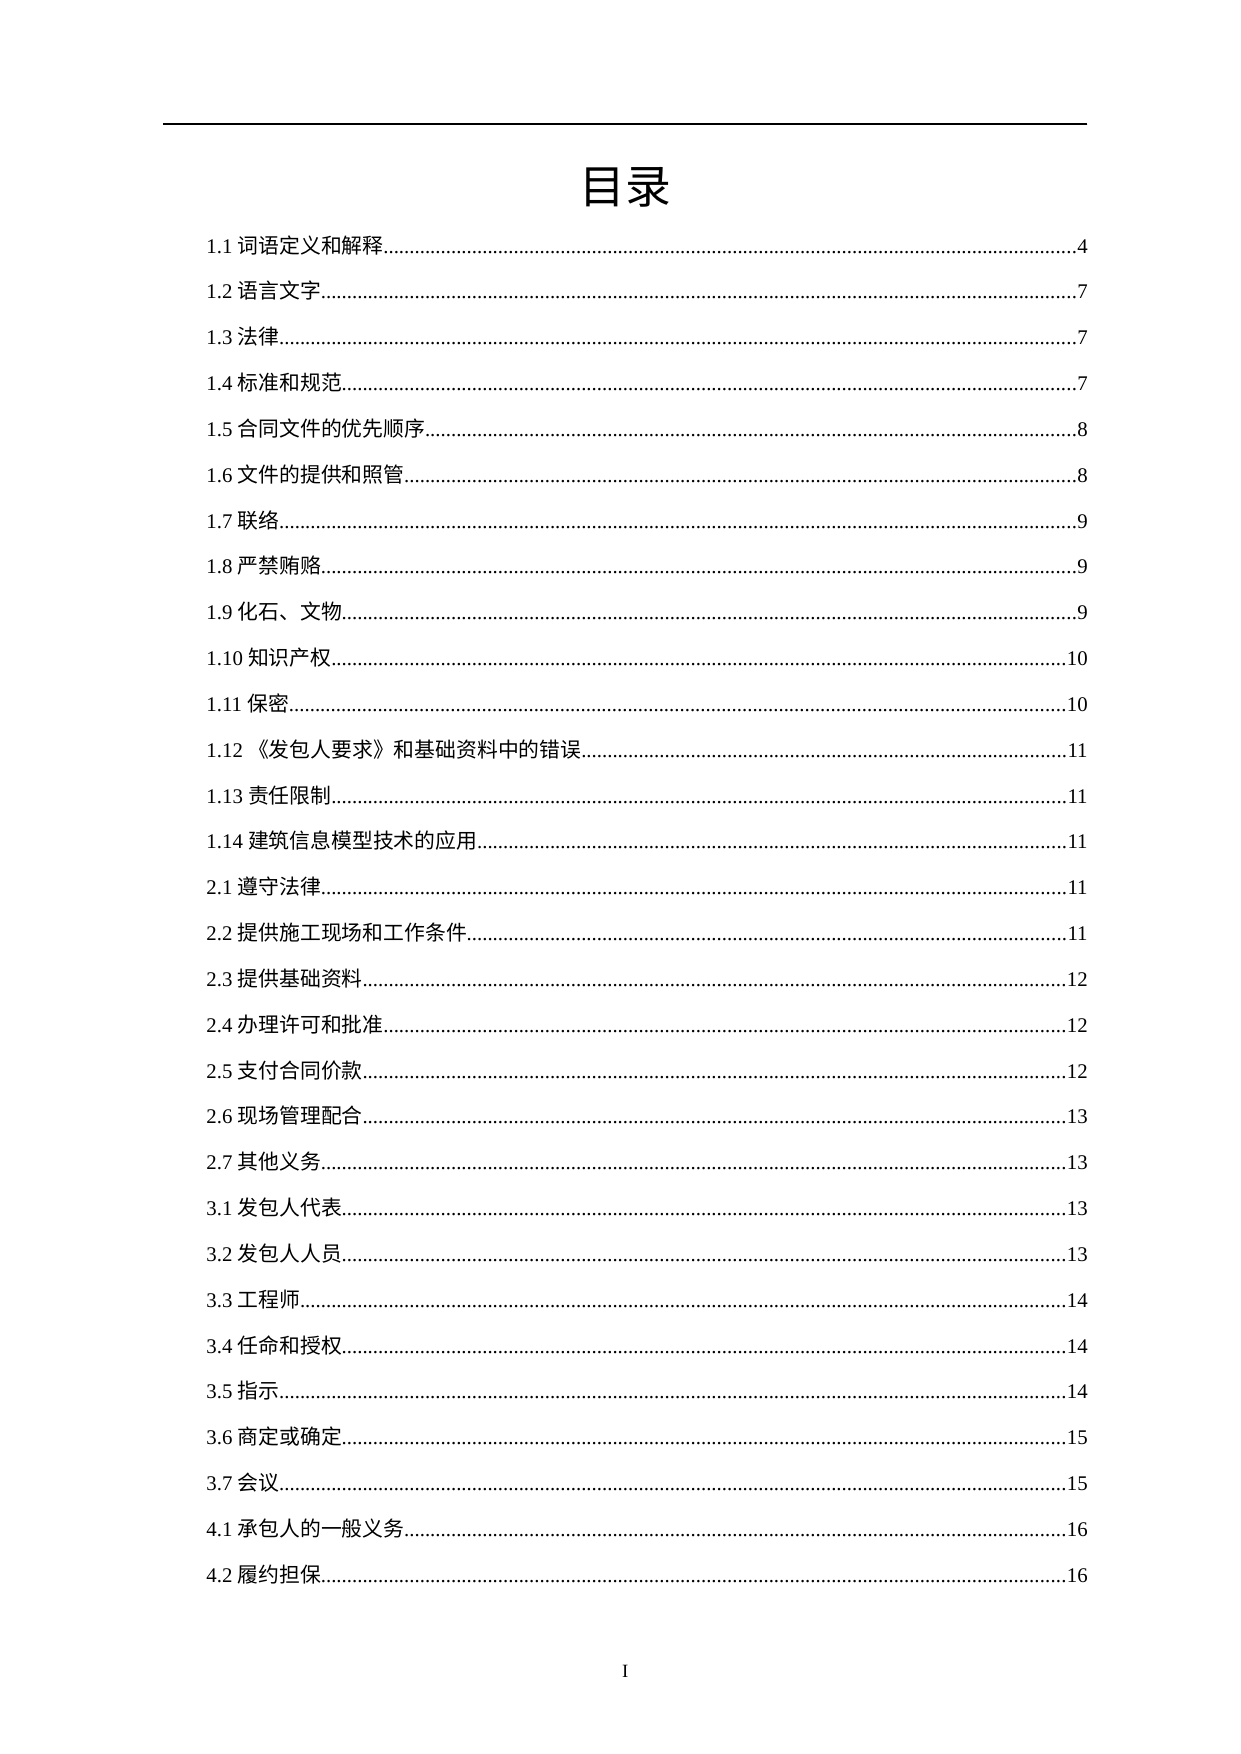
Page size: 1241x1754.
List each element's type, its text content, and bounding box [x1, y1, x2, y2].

text 目录 [162, 150, 1087, 216]
